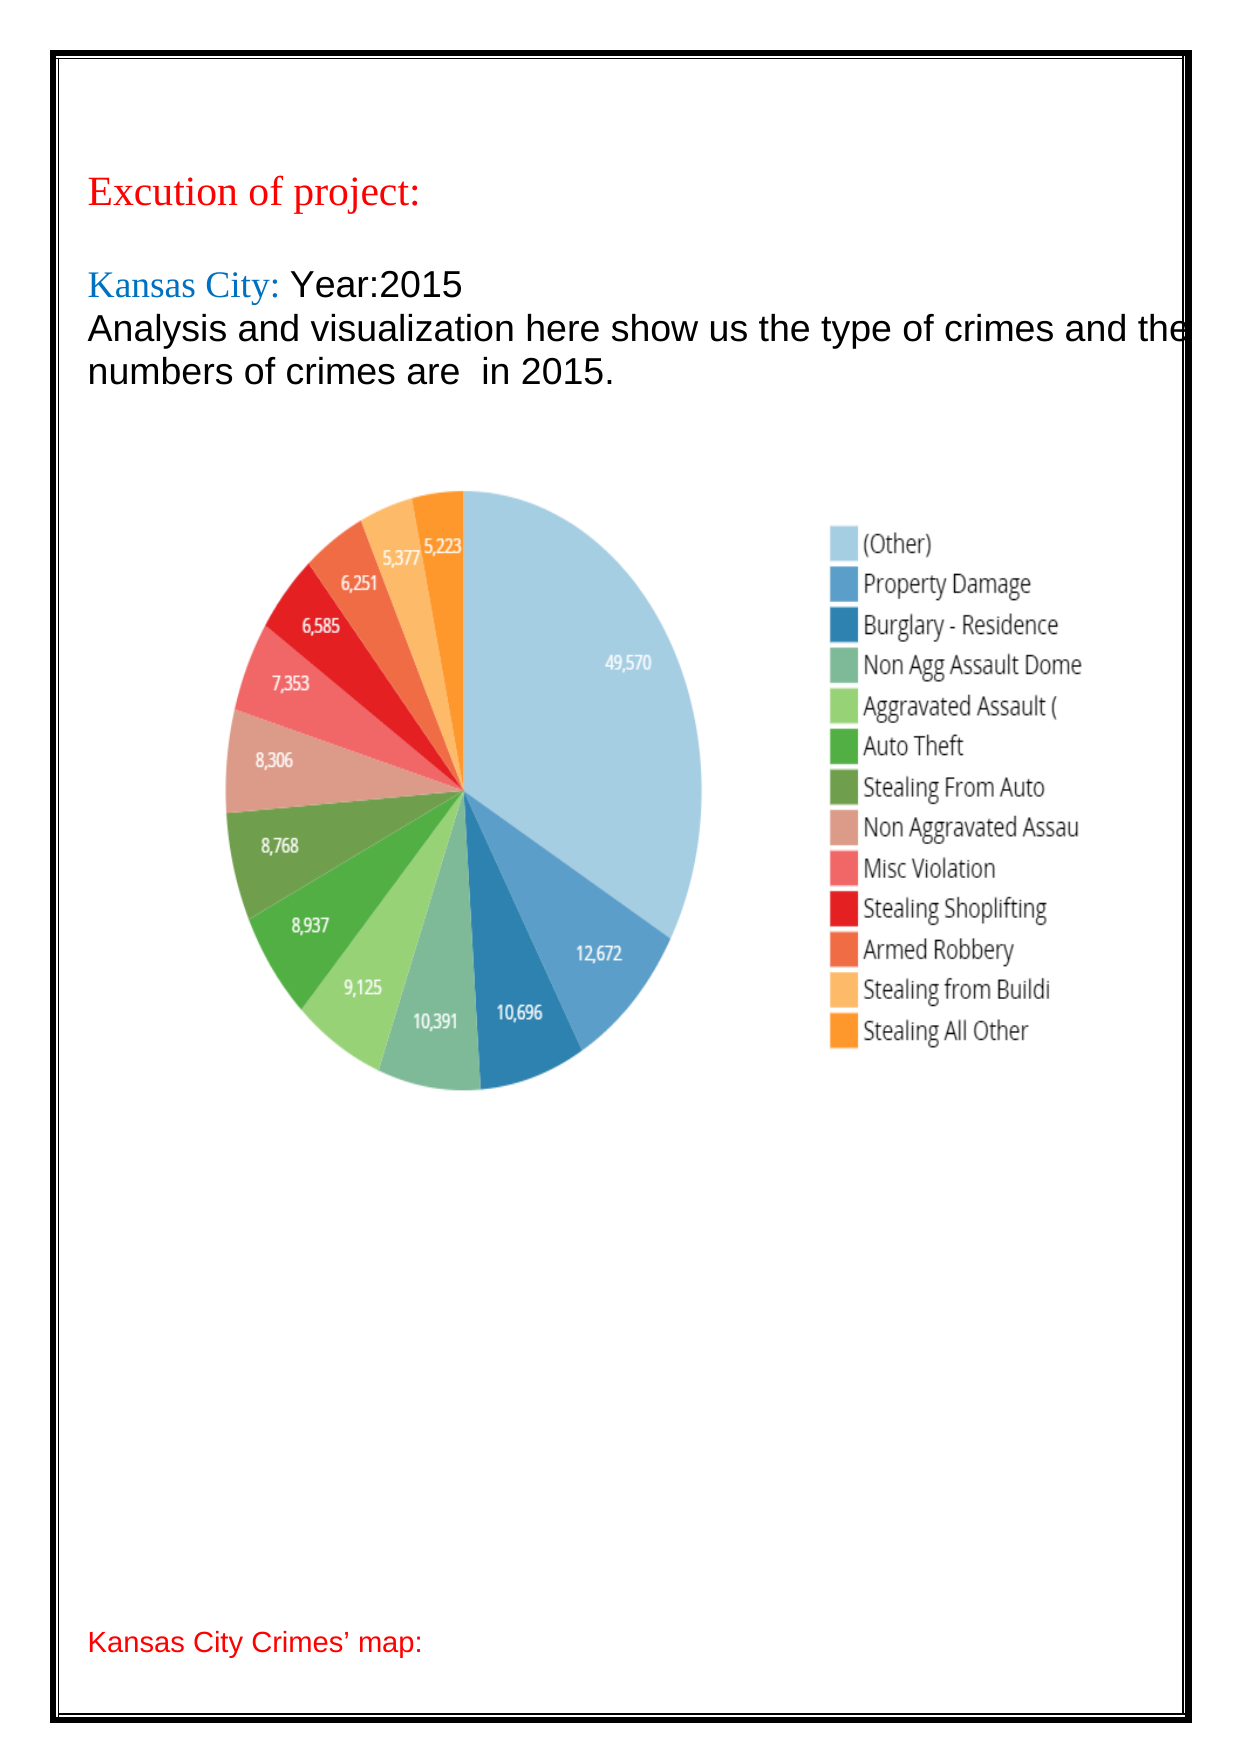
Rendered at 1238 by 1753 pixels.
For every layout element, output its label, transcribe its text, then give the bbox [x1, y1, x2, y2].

text Excution of project: [87, 167, 1182, 214]
text Kansas City: Year:2015 [87, 262, 1182, 306]
picture [87, 392, 1182, 1182]
text Kansas City Crimes’ map: [87, 1626, 1182, 1659]
text Analysis and visualization here show us the type of crimes and the numbers of crimes are in 2015. [87, 306, 1182, 392]
